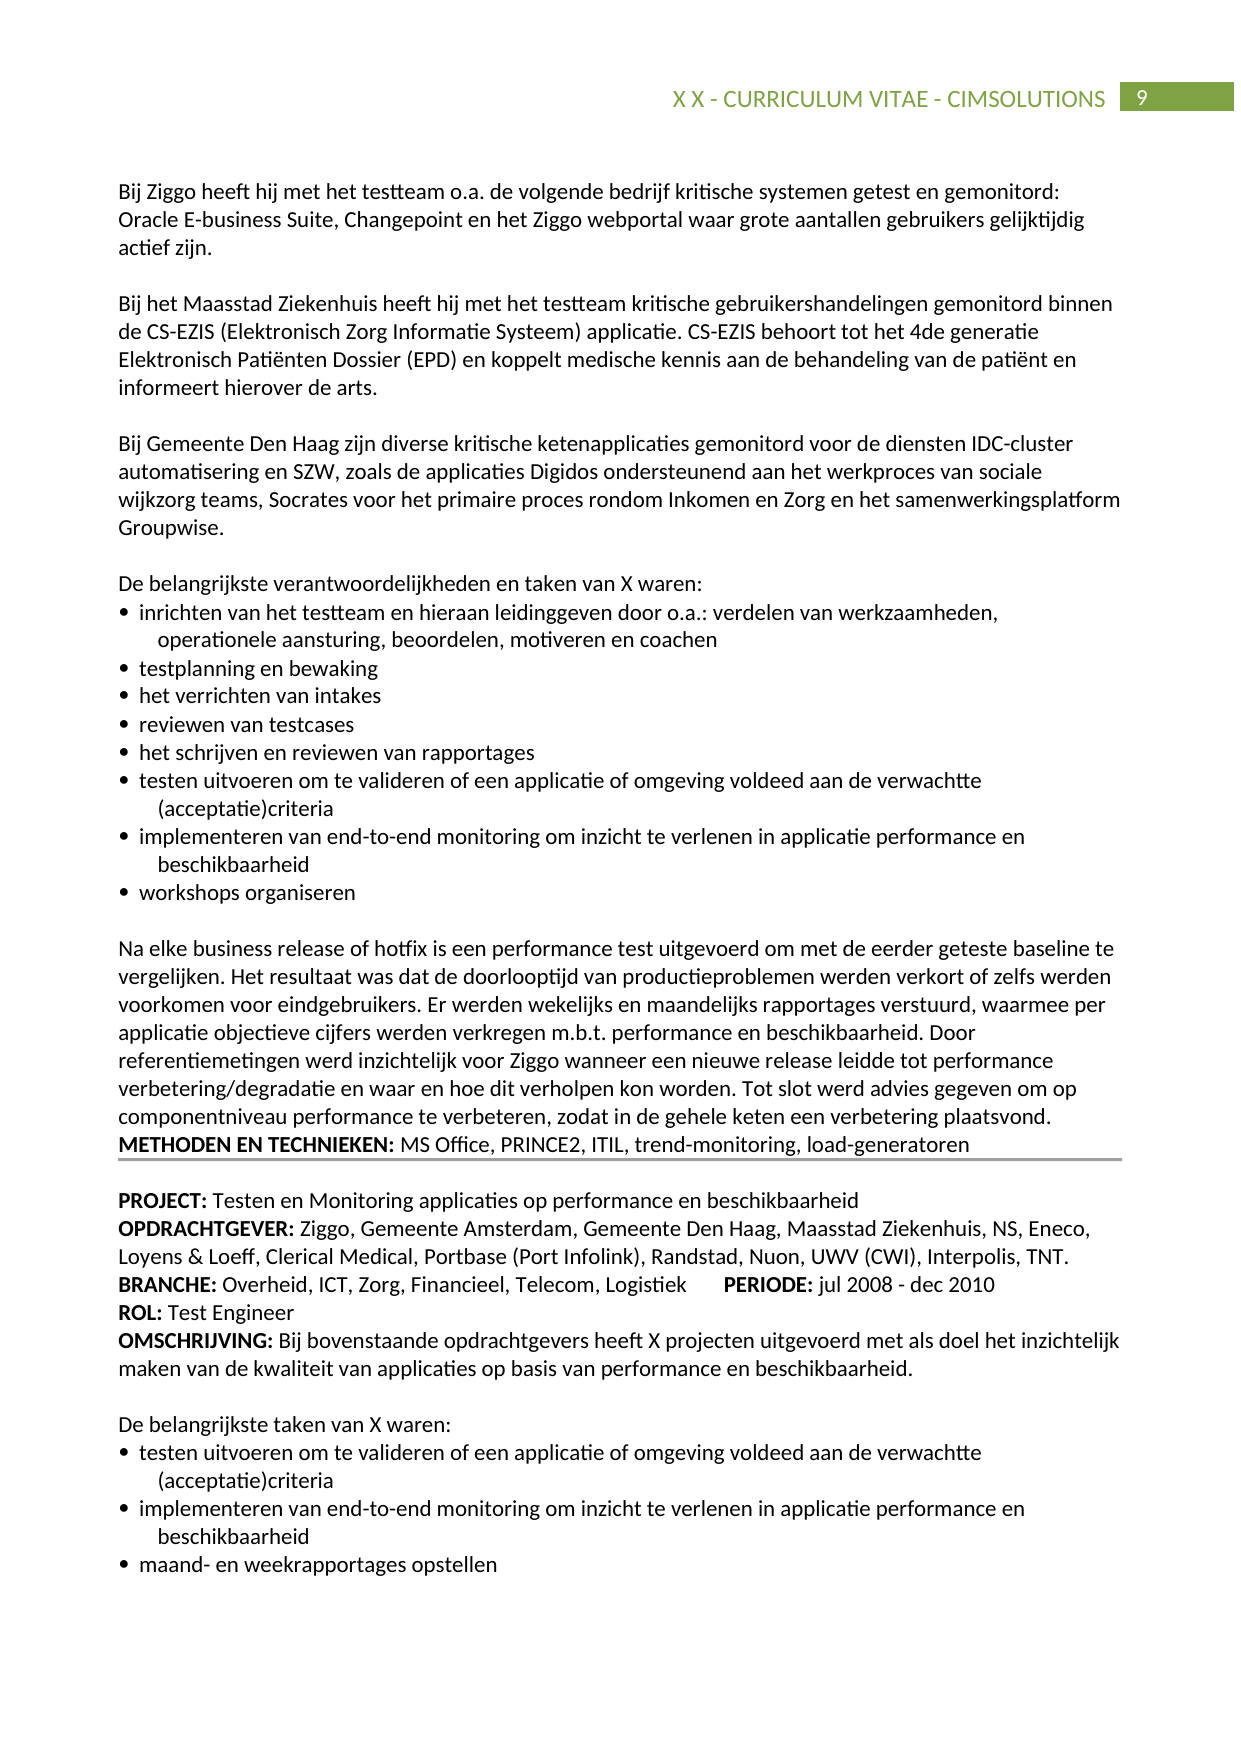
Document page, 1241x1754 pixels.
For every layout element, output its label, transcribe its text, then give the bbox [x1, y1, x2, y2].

text Bij Ziggo heeft hij met het testteam o.a. de volgende bedrijf kritische systemen getest en gemonitord: Oracle E-business Suite, Changepoint en het Ziggo webportal waar grote aantallen gebruikers gelijktijdig actief zijn. [118, 177, 1122, 261]
text OMSCHRIJVING: Bij bovenstaande opdrachtgevers heeft X projecten uitgevoerd met als doel het inzichtelijk maken van de kwaliteit van applicaties op basis van performance en beschikbaarheid. [118, 1326, 1122, 1382]
text Bij het Maasstad Ziekenhuis heeft hij met het testteam kritische gebruikershandelingen gemonitord binnen de CS-EZIS (Elektronisch Zorg Informatie Systeem) applicatie. CS-EZIS behoort tot het 4de generatie Elektronisch Patiënten Dossier (EPD) en koppelt medische kennis aan de behandeling van de patiënt en informeert hierover de arts. [118, 289, 1122, 401]
list implementeren van end-to-end monitoring om inzicht te verlenen in applicatie performance en beschikbaarheid [120, 822, 1083, 878]
list het verrichten van intakes [120, 682, 1083, 710]
list testen uitvoeren om te valideren of een applicatie of omgeving voldeed aan de verwachtte (acceptatie)criteria [120, 766, 1083, 822]
text BRANCHE: Overheid, ICT, Zorg, Financieel, Telecom, Logistiek PERIODE: jul 2008 - dec 2010 [118, 1270, 1122, 1298]
list maand- en weekrapportages opstellen [120, 1550, 1083, 1578]
text OPDRACHTGEVER: Ziggo, Gemeente Amsterdam, Gemeente Den Haag, Maasstad Ziekenhuis, NS, Eneco, Loyens & Loeff, Clerical Medical, Portbase (Port Infolink), Randstad, Nuon, UWV (CWI), Interpolis, TNT. [118, 1214, 1122, 1270]
text De belangrijkste verantwoordelijkheden en taken van X waren: [118, 569, 1122, 598]
list implementeren van end-to-end monitoring om inzicht te verlenen in applicatie performance en beschikbaarheid [120, 1494, 1083, 1550]
text Na elke business release of hotfix is een performance test uitgevoerd om met de eerder geteste baseline te vergelijken. Het resultaat was dat de doorlooptijd van productieproblemen werden verkort of zelfs werden voorkomen voor eindgebruikers. Er werden wekelijks en maandelijks rapportages verstuurd, waarmee per applicatie objectieve cijfers werden verkregen m.b.t. performance en beschikbaarheid. Door referentiemetingen werd inzichtelijk voor Ziggo wanneer een nieuwe release leidde tot performance verbetering/degradatie en waar en hoe dit verholpen kon worden. Tot slot werd advies gegeven om op componentniveau performance te verbeteren, zodat in de gehele keten een verbetering plaatsvond. [118, 934, 1122, 1130]
list het schrijven en reviewen van rapportages [120, 738, 1083, 766]
list workshops organiseren [120, 878, 1083, 906]
list inrichten van het testteam en hieraan leidinggeven door o.a.: verdelen van werkzaamheden, operationele aansturing, beoordelen, motiveren en coachen [120, 598, 1083, 654]
list testen uitvoeren om te valideren of een applicatie of omgeving voldeed aan de verwachtte (acceptatie)criteria [120, 1438, 1083, 1494]
list testplanning en bewaking [120, 654, 1083, 682]
text Bij Gemeente Den Haag zijn diverse kritische ketenapplicaties gemonitord voor de diensten IDC-cluster automatisering en SZW, zoals de applicaties Digidos ondersteunend aan het werkproces van sociale wijkzorg teams, Socrates voor het primaire proces rondom Inkomen en Zorg en het samenwerkingsplatform Groupwise. [118, 429, 1122, 542]
list reviewen van testcases [120, 710, 1083, 738]
text ROL: Test Engineer [118, 1298, 1122, 1326]
text De belangrijkste taken van X waren: [118, 1410, 1122, 1438]
text PROJECT: Testen en Monitoring applicaties op performance en beschikbaarheid [118, 1186, 1122, 1214]
text METHODEN EN TECHNIEKEN: MS Office, PRINCE2, ITIL, trend-monitoring, load-generatoren [118, 1130, 1122, 1158]
